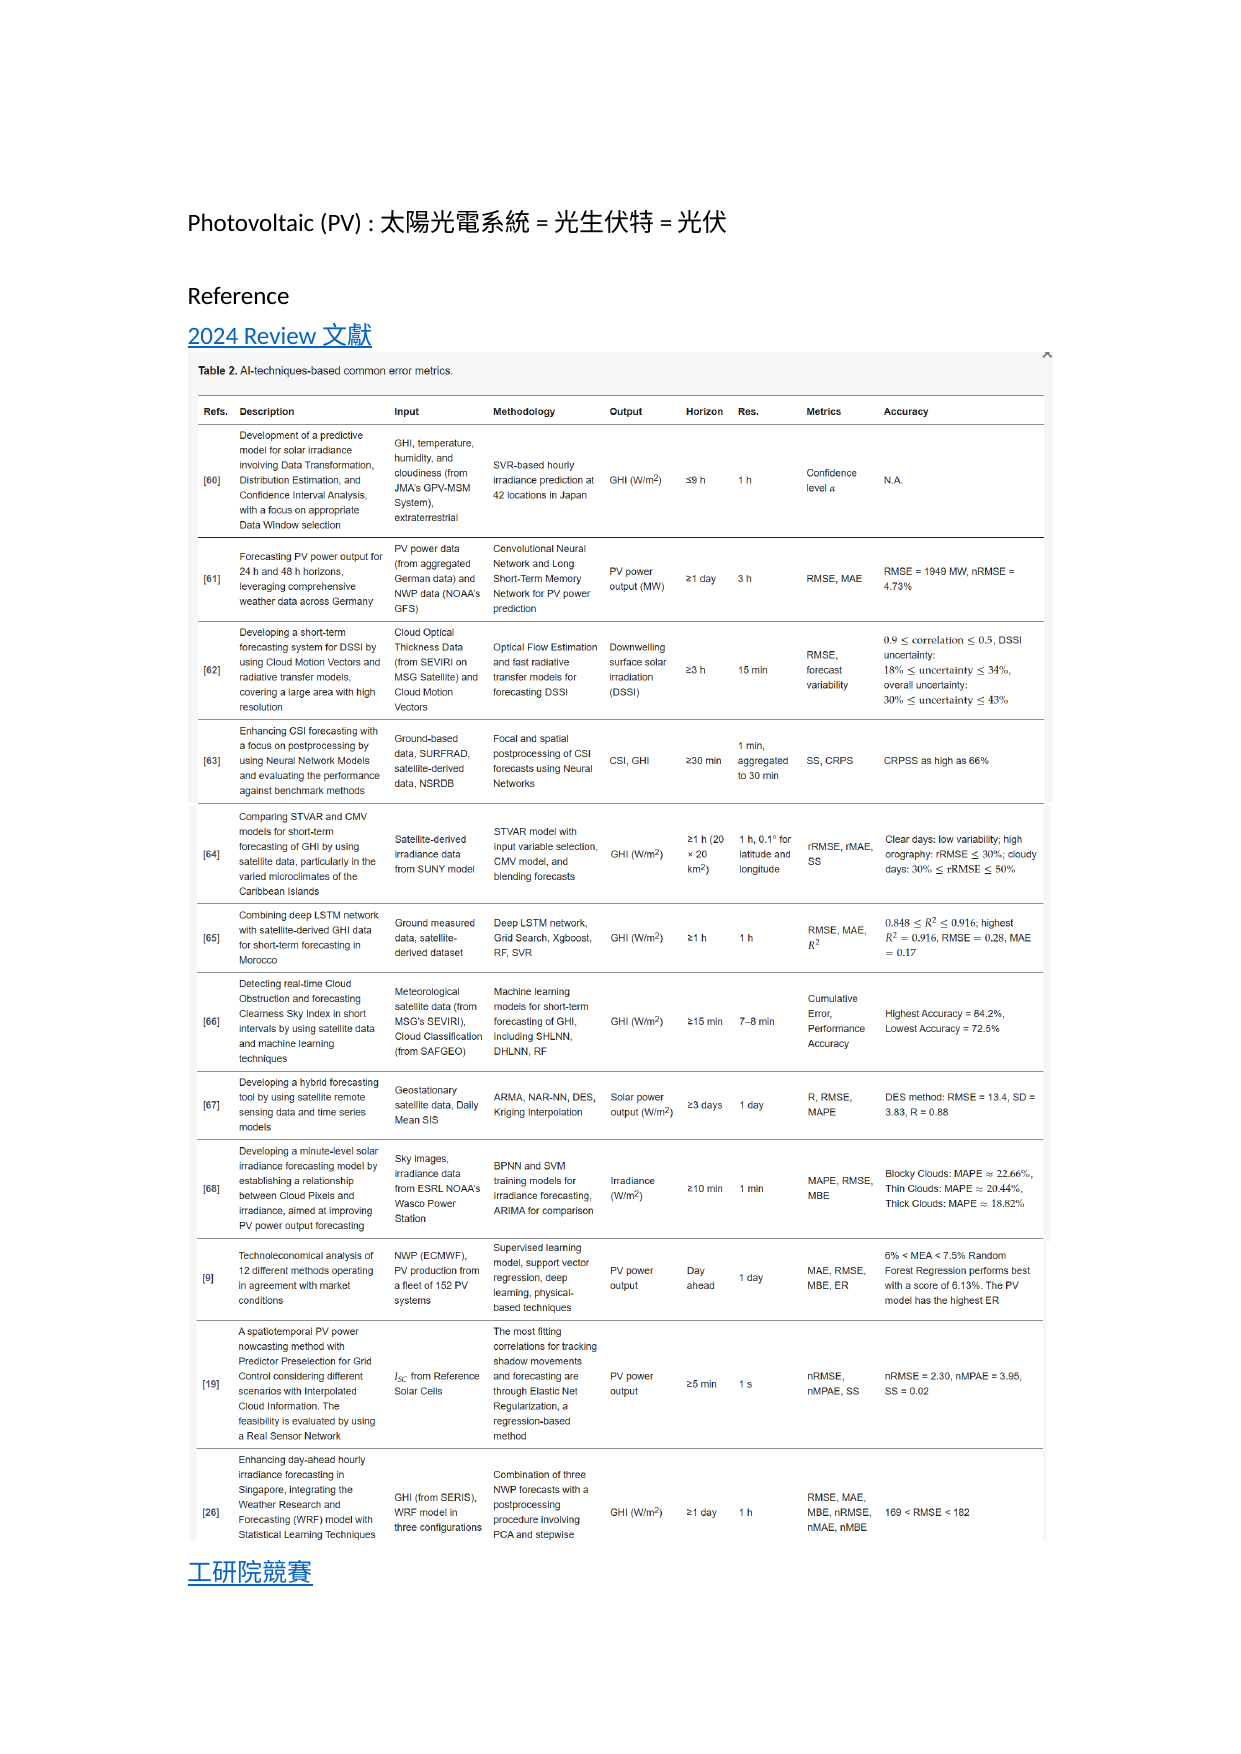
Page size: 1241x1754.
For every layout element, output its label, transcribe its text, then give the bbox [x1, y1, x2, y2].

text Reference [187, 277, 1053, 314]
text 2024 Review 文獻 [187, 314, 1053, 352]
text Photovoltaic (PV) : 太陽光電系統 = 光生伏特 = 光伏 [187, 202, 1053, 239]
text 工研院競賽 [187, 1552, 1053, 1589]
picture [187, 352, 1053, 1541]
